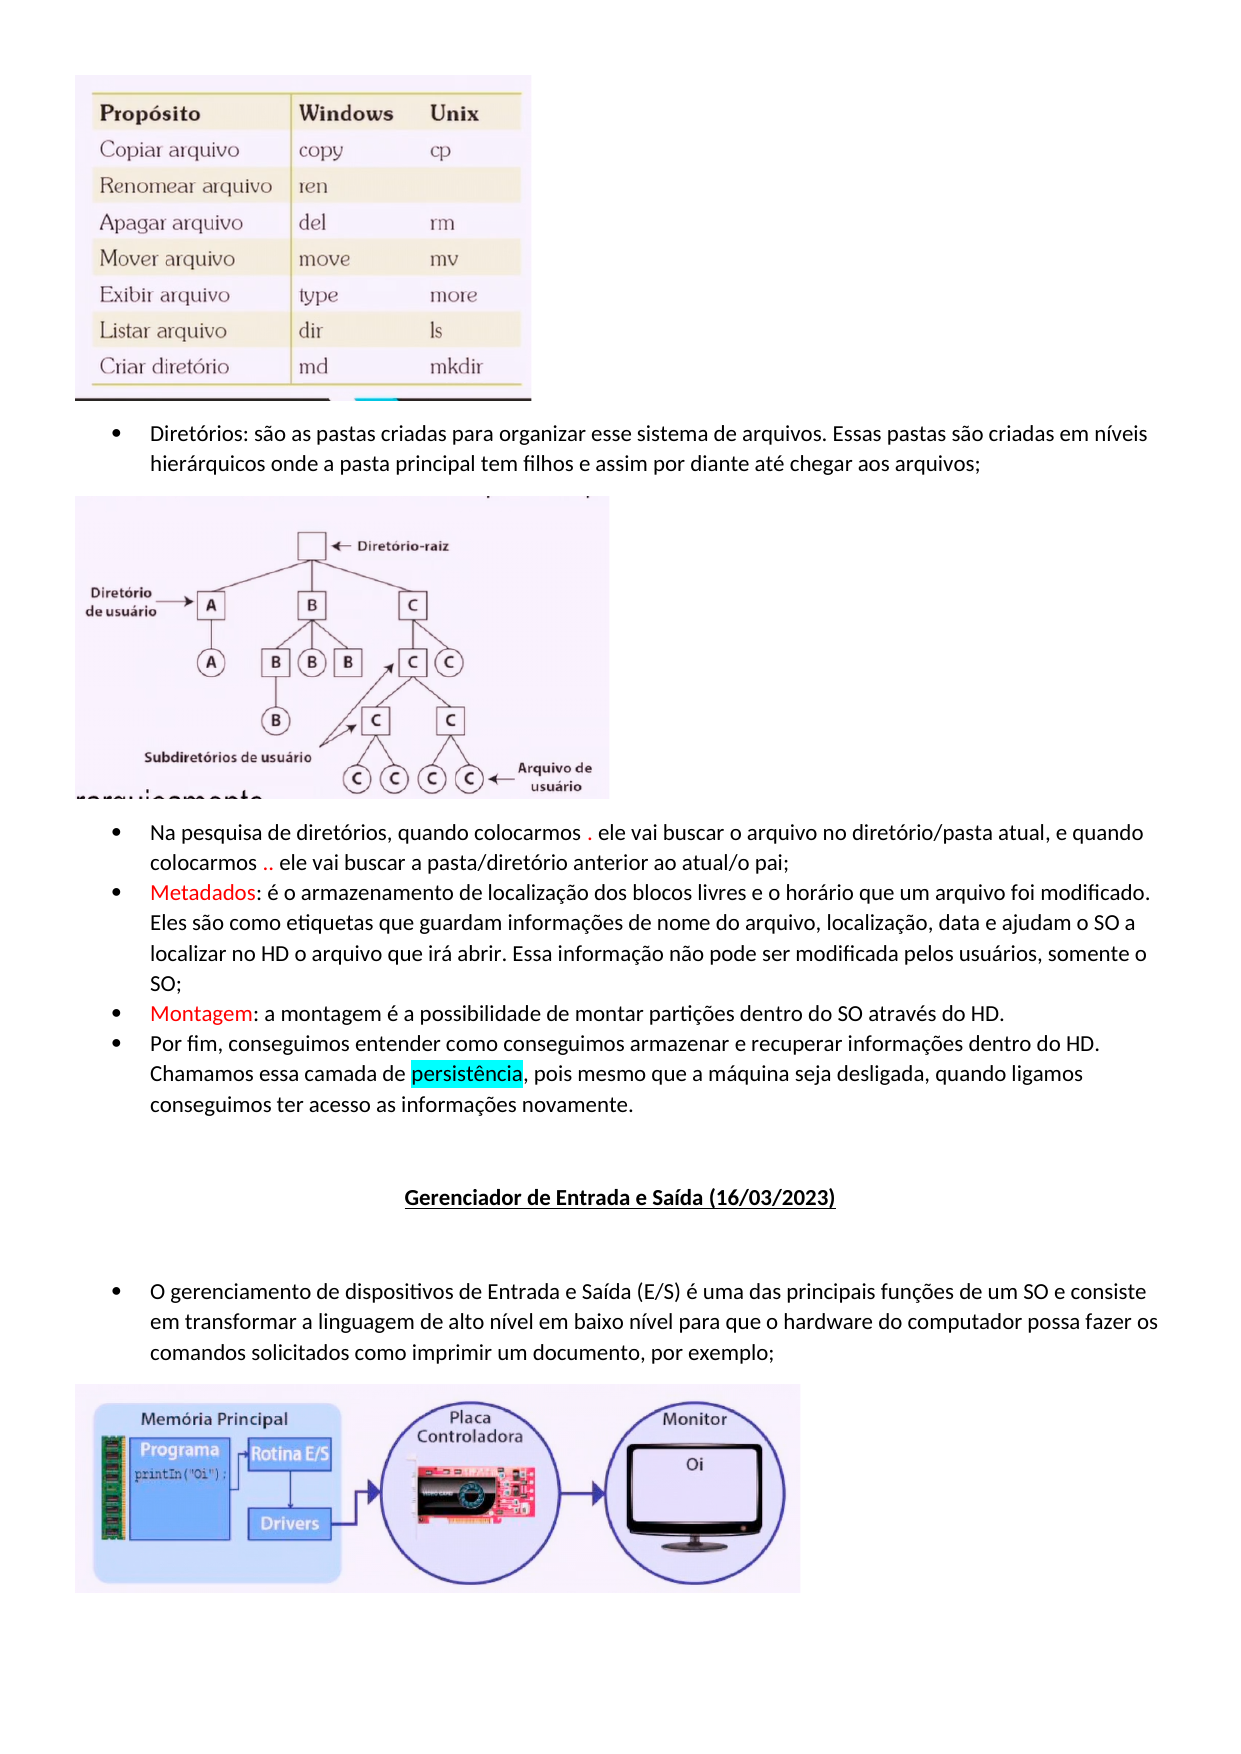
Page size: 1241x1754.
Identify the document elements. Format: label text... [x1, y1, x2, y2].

picture [75, 75, 532, 401]
text Gerenciador de Entrada e Saída (16/03/2023) [75, 1183, 1165, 1212]
list Montagem: a montagem é a possibilidade de montar partições dentro do SO através do HD. [112, 999, 1165, 1027]
picture [75, 1384, 801, 1593]
list Na pesquisa de diretórios, quando colocarmos . ele vai buscar o arquivo no diretório/pasta atual, e quando colocarmos .. ele vai buscar a pasta/diretório anterior ao atual/o pai; [112, 818, 1165, 876]
list Metadados: é o armazenamento de localização dos blocos livres e o horário que um arquivo foi modificado. Eles são como etiquetas que guardam informações de nome do arquivo, localização, data e ajudam o SO a localizar no HD o arquivo que irá abrir. Essa informação não pode ser modificada pelos usuários, somente o SO; [112, 878, 1165, 997]
list O gerenciamento de dispositivos de Entrada e Saída (E/S) é uma das principais funções de um SO e consiste em transformar a linguagem de alto nível em baixo nível para que o hardware do computador possa fazer os comandos solicitados como imprimir um documento, por exemplo; [112, 1277, 1165, 1366]
list Por fim, conseguimos entender como conseguimos armazenar e recuperar informações dentro do HD. Chamamos essa camada de persistência, pois mesmo que a máquina seja desligada, quando ligamos conseguimos ter acesso as informações novamente. [112, 1029, 1165, 1118]
list Diretórios: são as pastas criadas para organizar esse sistema de arquivos. Essas pastas são criadas em níveis hierárquicos onde a pasta principal tem filhos e assim por diante até chegar aos arquivos; [112, 419, 1165, 477]
picture [75, 496, 610, 799]
